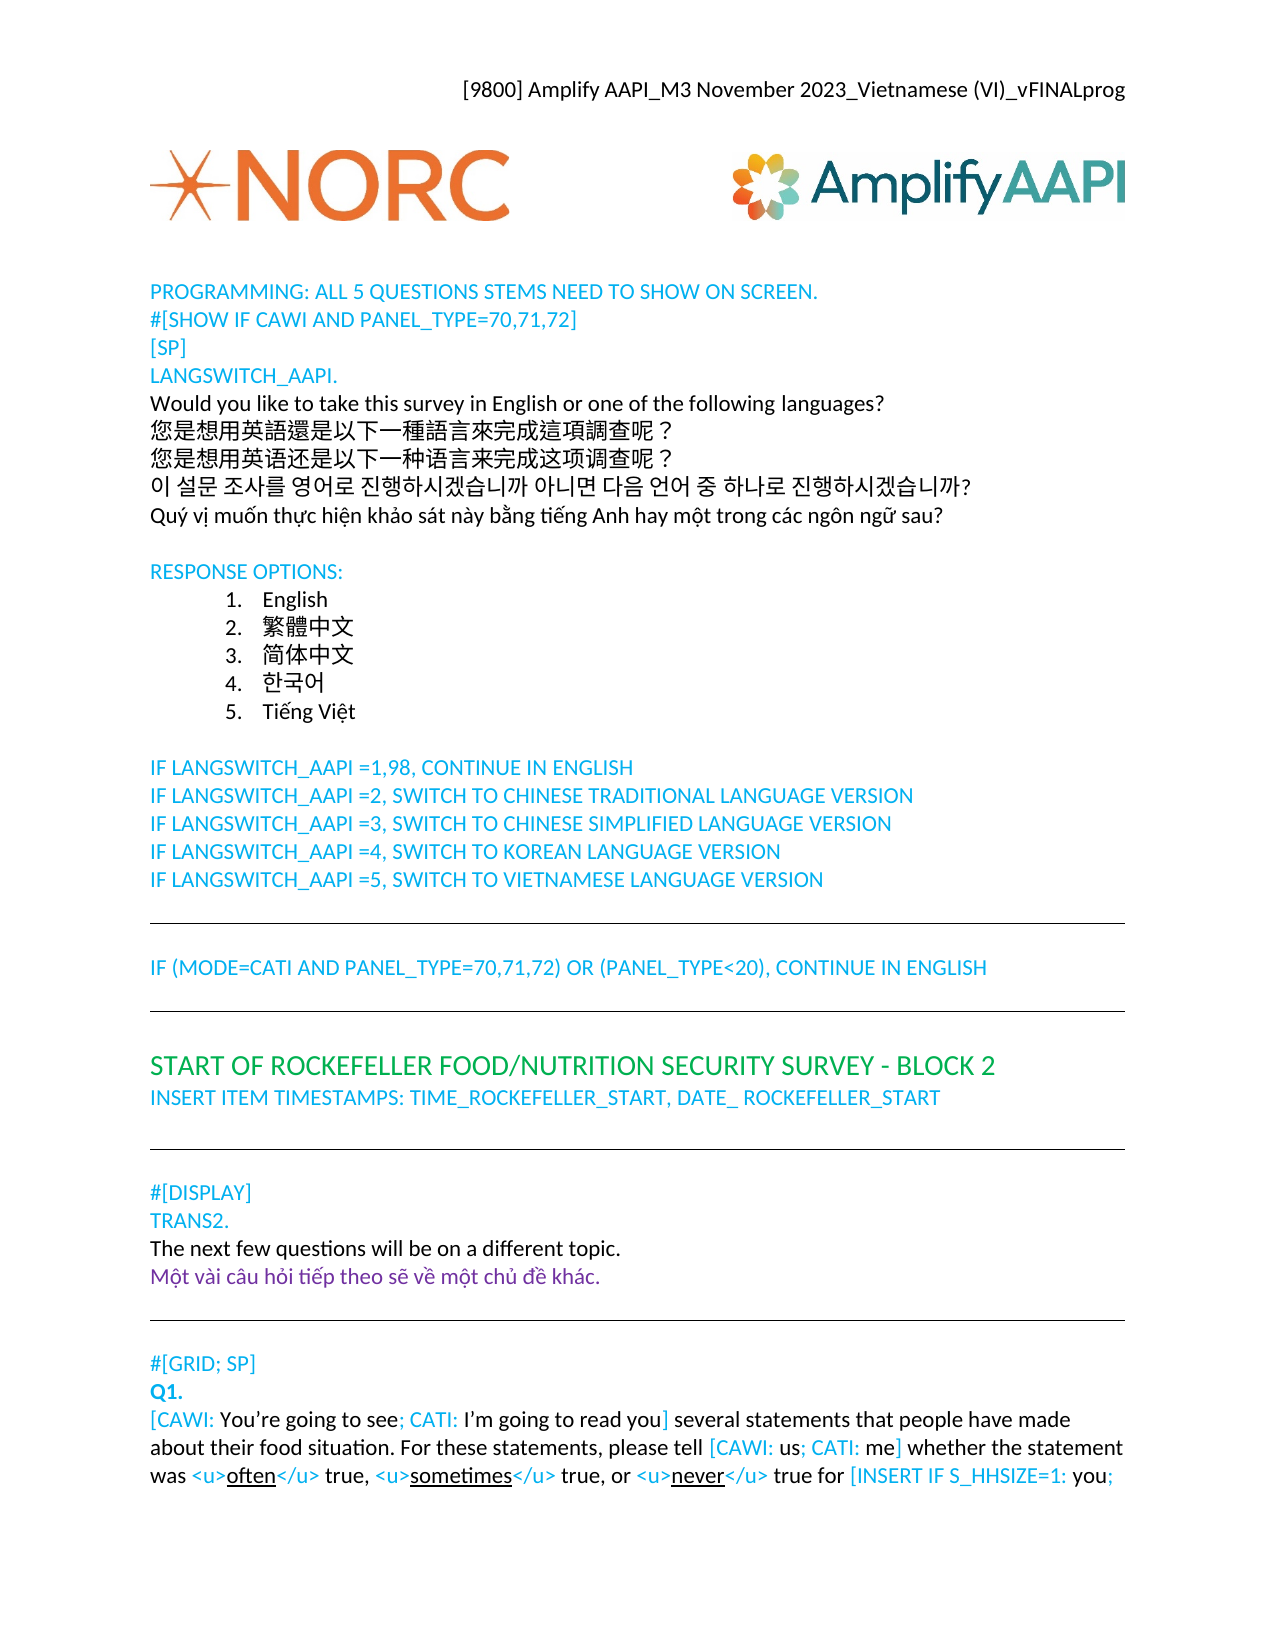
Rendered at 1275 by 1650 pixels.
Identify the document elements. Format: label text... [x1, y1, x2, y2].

text #[SHOW IF CAWI AND PANEL_TYPE=70,71,72] [150, 305, 1125, 333]
picture [150, 150, 510, 221]
text Một vài câu hỏi tiếp theo sẽ về một chủ đề khác. [150, 1262, 1125, 1290]
list Tiếng Việt [225, 697, 1125, 725]
text IF LANGSWITCH_AAPI =1,98, CONTINUE IN ENGLISH [150, 753, 1125, 781]
text Would you like to take this survey in English or one of the following languages? [150, 389, 1125, 417]
list 한국어 [225, 669, 1125, 697]
picture [731, 152, 1125, 221]
text The next few questions will be on a different topic. [150, 1234, 1125, 1262]
text INSERT ITEM TIMESTAMPS: TIME_ROCKEFELLER_START, DATE_ ROCKEFELLER_START [150, 1083, 1125, 1111]
text START OF ROCKEFELLER FOOD/NUTRITION SECURITY SURVEY - BLOCK 2 [150, 1047, 1125, 1083]
text Quý vị muốn thực hiện khảo sát này bằng tiếng Anh hay một trong các ngôn ngữ sau? [150, 501, 1125, 529]
text 您是想用英语还是以下一种语言来完成这项调查呢？ [150, 445, 1125, 473]
list 繁體中文 [225, 613, 1125, 641]
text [150, 1405, 1125, 1489]
text #[GRID; SP] [150, 1349, 1125, 1377]
list English [225, 585, 1125, 613]
text RESPONSE OPTIONS: [150, 557, 1125, 585]
subtitle Q1. [150, 1377, 1125, 1405]
text IF (MODE=CATI AND PANEL_TYPE=70,71,72) OR (PANEL_TYPE<20), CONTINUE IN ENGLISH [150, 953, 1125, 981]
text IF LANGSWITCH_AAPI =3, SWITCH TO CHINESE SIMPLIFIED LANGUAGE VERSION [150, 809, 1125, 837]
text IF LANGSWITCH_AAPI =4, SWITCH TO KOREAN LANGUAGE VERSION [150, 837, 1125, 865]
text #[DISPLAY] [150, 1178, 1125, 1206]
text [SP] [150, 333, 1125, 361]
text IF LANGSWITCH_AAPI =5, SWITCH TO VIETNAMESE LANGUAGE VERSION [150, 865, 1125, 893]
text PROGRAMMING: ALL 5 QUESTIONS STEMS NEED TO SHOW ON SCREEN. [150, 277, 1125, 305]
text 이 설문 조사를 영어로 진행하시겠습니까 아니면 다음 언어 중 하나로 진행하시겠습니까? [150, 473, 1125, 501]
list 简体中文 [225, 641, 1125, 669]
text 您是想用英語還是以下一種語言來完成這項調查呢？ [150, 417, 1125, 445]
text IF LANGSWITCH_AAPI =2, SWITCH TO CHINESE TRADITIONAL LANGUAGE VERSION [150, 781, 1125, 809]
text LANGSWITCH_AAPI. [150, 361, 1125, 389]
text TRANS2. [150, 1206, 1125, 1234]
